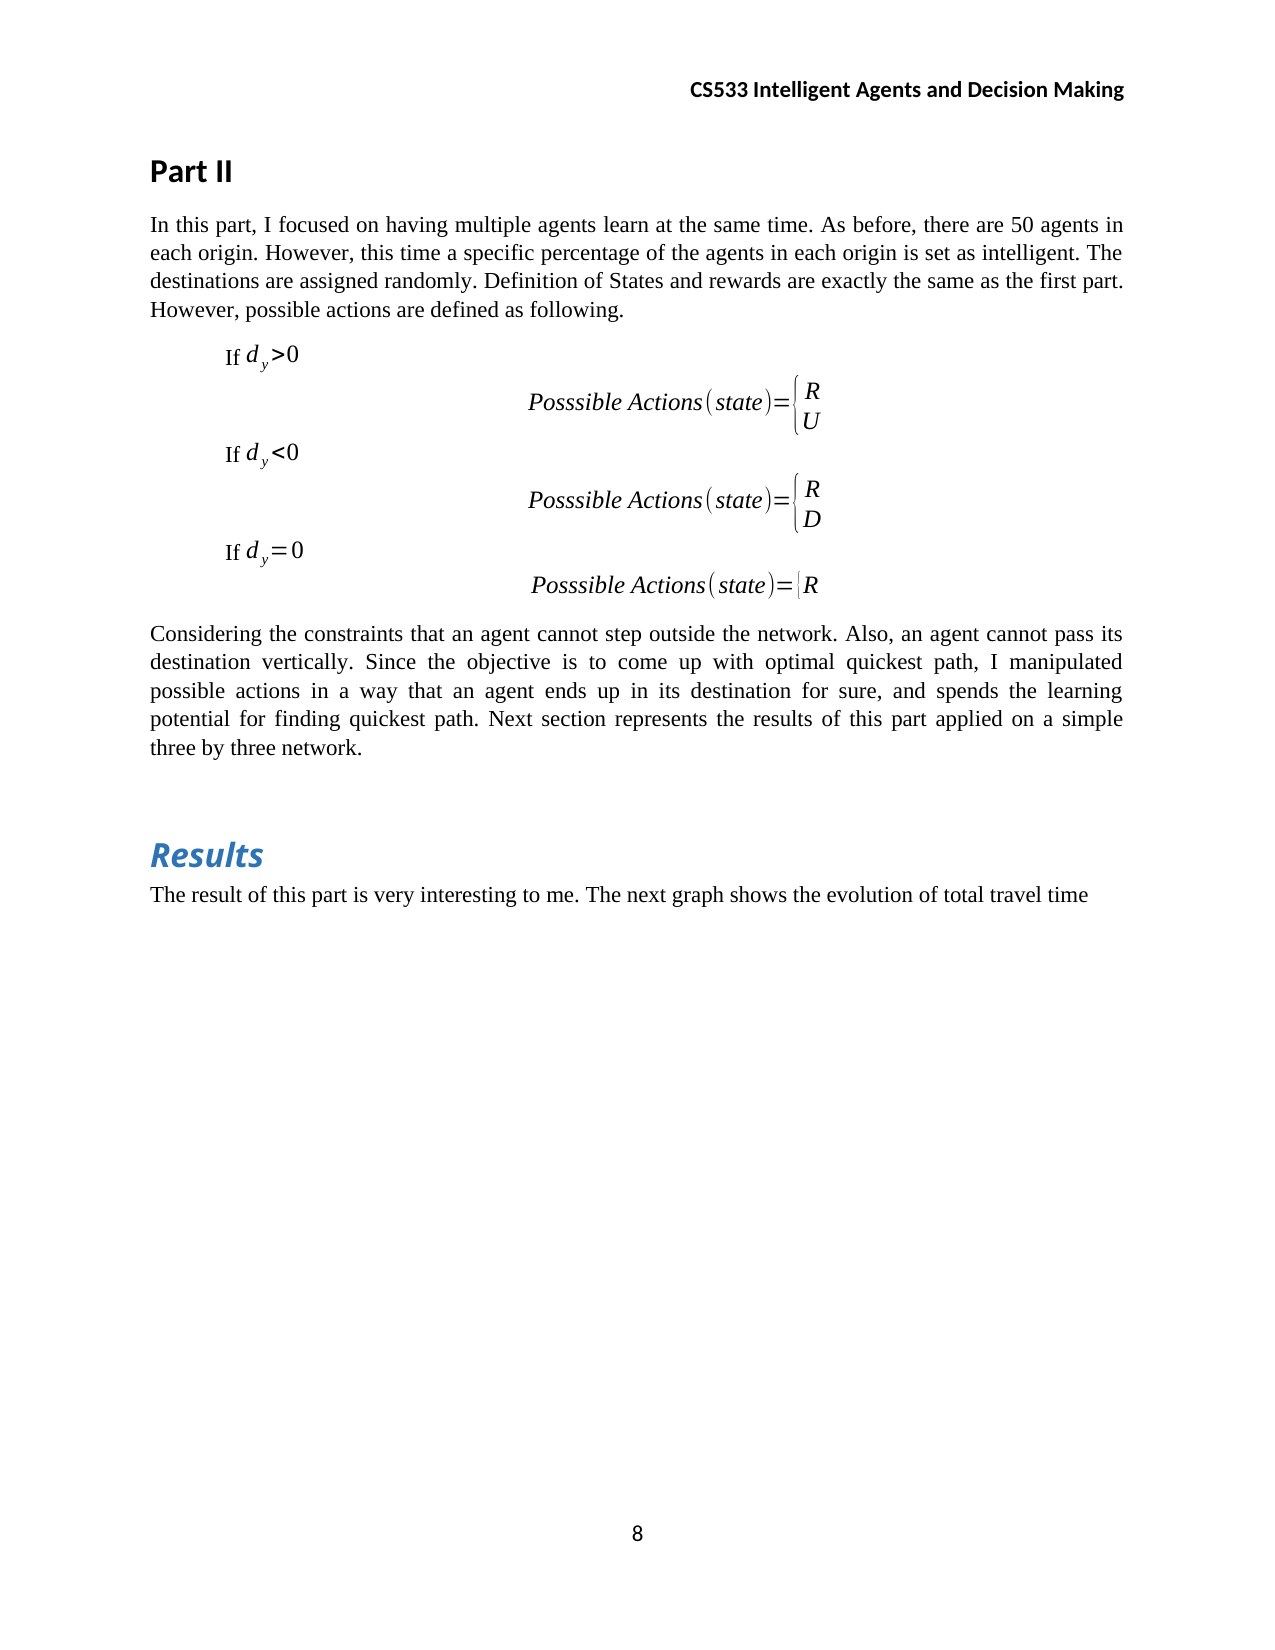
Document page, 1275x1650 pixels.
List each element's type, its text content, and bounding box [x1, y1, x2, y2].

list If [225, 537, 1125, 568]
text The result of this part is very interesting to me. The next graph shows the evolution of total travel time [150, 881, 1125, 907]
text Part II [150, 150, 1125, 191]
list If [225, 439, 1125, 470]
list If [225, 341, 1125, 372]
text Considering the constraints that an agent cannot step outside the network. Also, an agent cannot pass its destination vertically. Since the objective is to come up with optimal quickest path, I manipulated possible actions in a way that an agent ends up in its destination for sure, and spends the learning potential for finding quickest path. Next section represents the results of this part applied on a simple three by three network. [150, 620, 1125, 760]
text In this part, I focused on having multiple agents learn at the same time. As before, there are 50 agents in each origin. However, this time a specific percentage of the agents in each origin is set as intelligent. The destinations are assigned randomly. Definition of States and rewards are exactly the same as the first part. However, possible actions are defined as following. [150, 211, 1125, 322]
subtitle Results [150, 832, 1125, 877]
